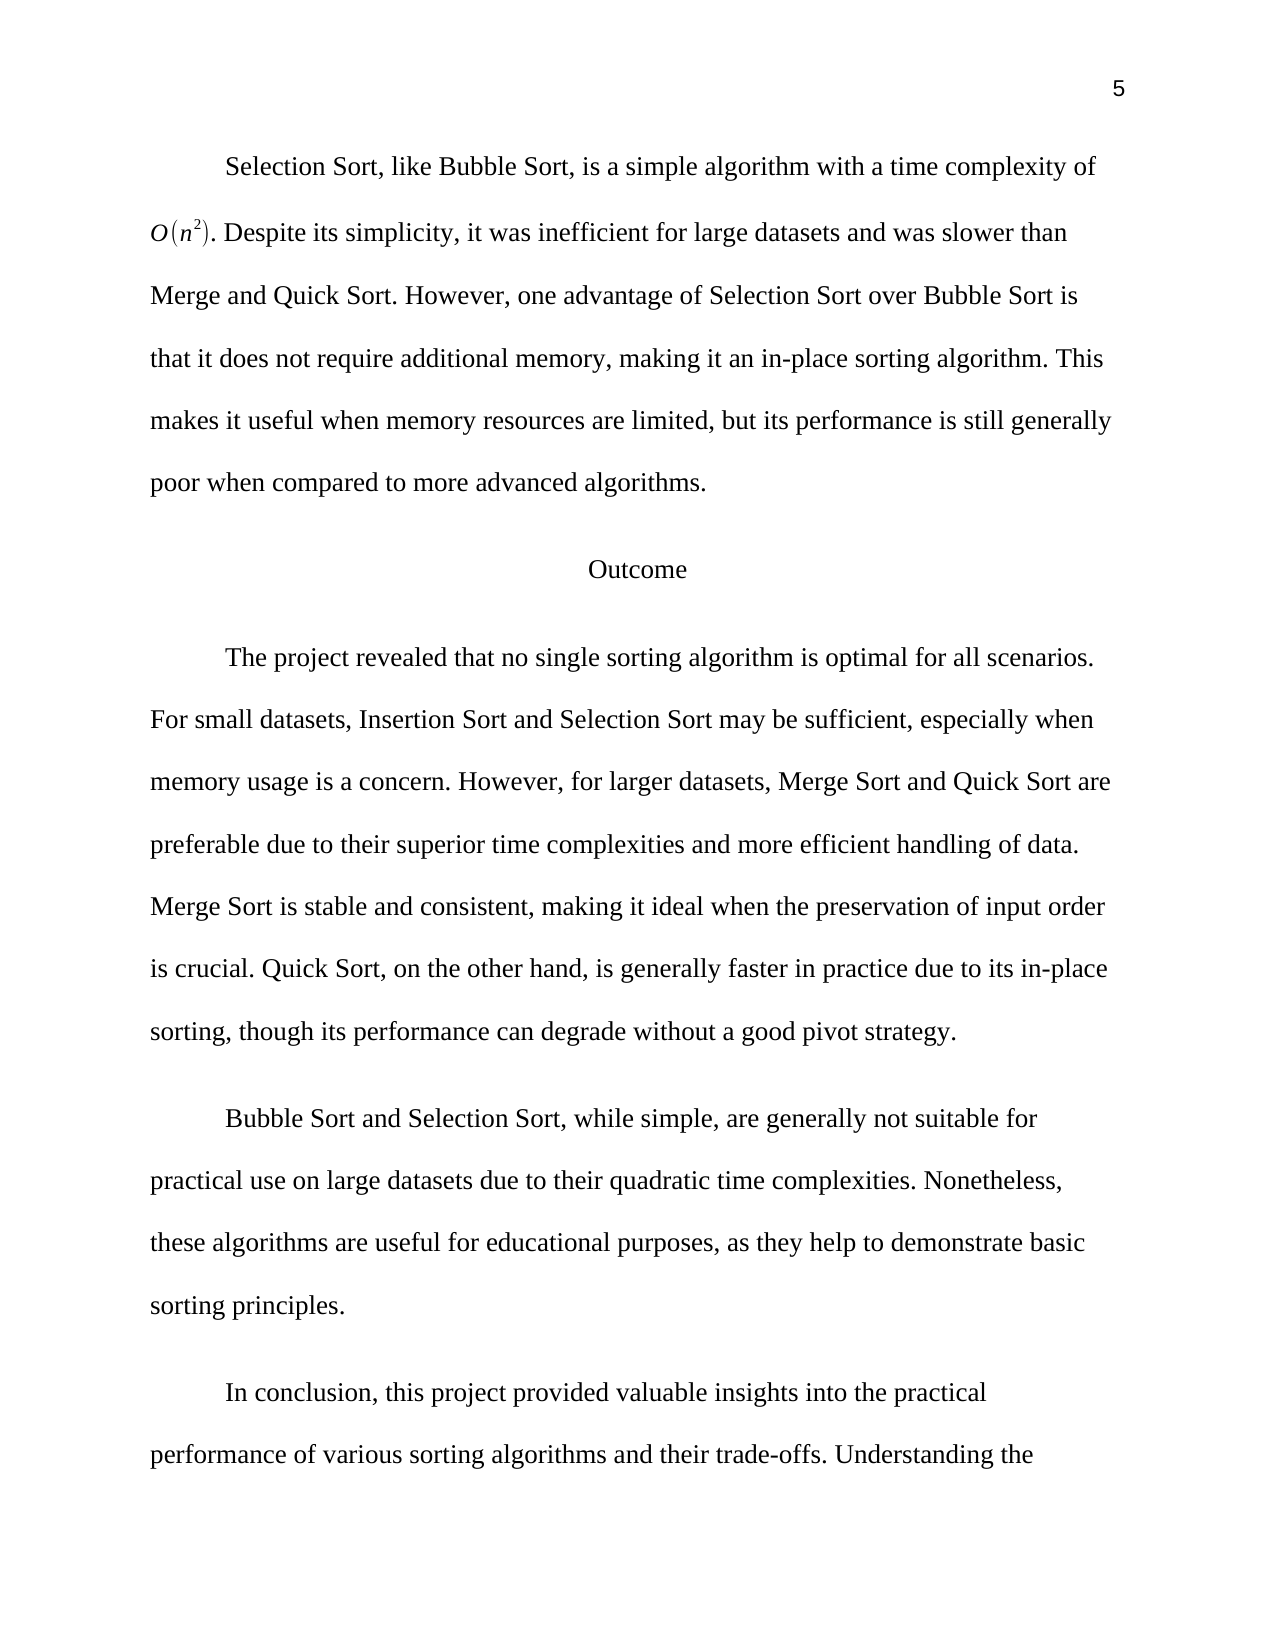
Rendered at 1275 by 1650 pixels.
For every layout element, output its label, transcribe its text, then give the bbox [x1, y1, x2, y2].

subtitle Bubble Sort and Selection Sort, while simple, are generally not suitable for practical use on large datasets due to their quadratic time complexities. Nonetheless, these algorithms are useful for educational purposes, as they help to demonstrate basic sorting principles. [150, 1102, 1125, 1320]
subtitle The project revealed that no single sorting algorithm is optimal for all scenarios. For small datasets, Insertion Sort and Selection Sort may be sufficient, especially when memory usage is a concern. However, for larger datasets, Merge Sort and Quick Sort are preferable due to their superior time complexities and more efficient handling of data. Merge Sort is stable and consistent, making it ideal when the preservation of input order is crucial. Quick Sort, on the other hand, is generally faster in practice due to its in-place sorting, though its performance can degrade without a good pivot strategy. [150, 641, 1125, 1046]
subtitle Outcome [150, 553, 1125, 585]
subtitle Selection Sort, like Bubble Sort, is a simple algorithm with a time complexity of . Despite its simplicity, it was inefficient for large datasets and was slower than Merge and Quick Sort. However, one advantage of Selection Sort over Bubble Sort is that it does not require additional memory, making it an in-place sorting algorithm. This makes it useful when memory resources are limited, but its performance is still generally poor when compared to more advanced algorithms. [150, 150, 1125, 497]
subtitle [150, 1376, 1125, 1469]
